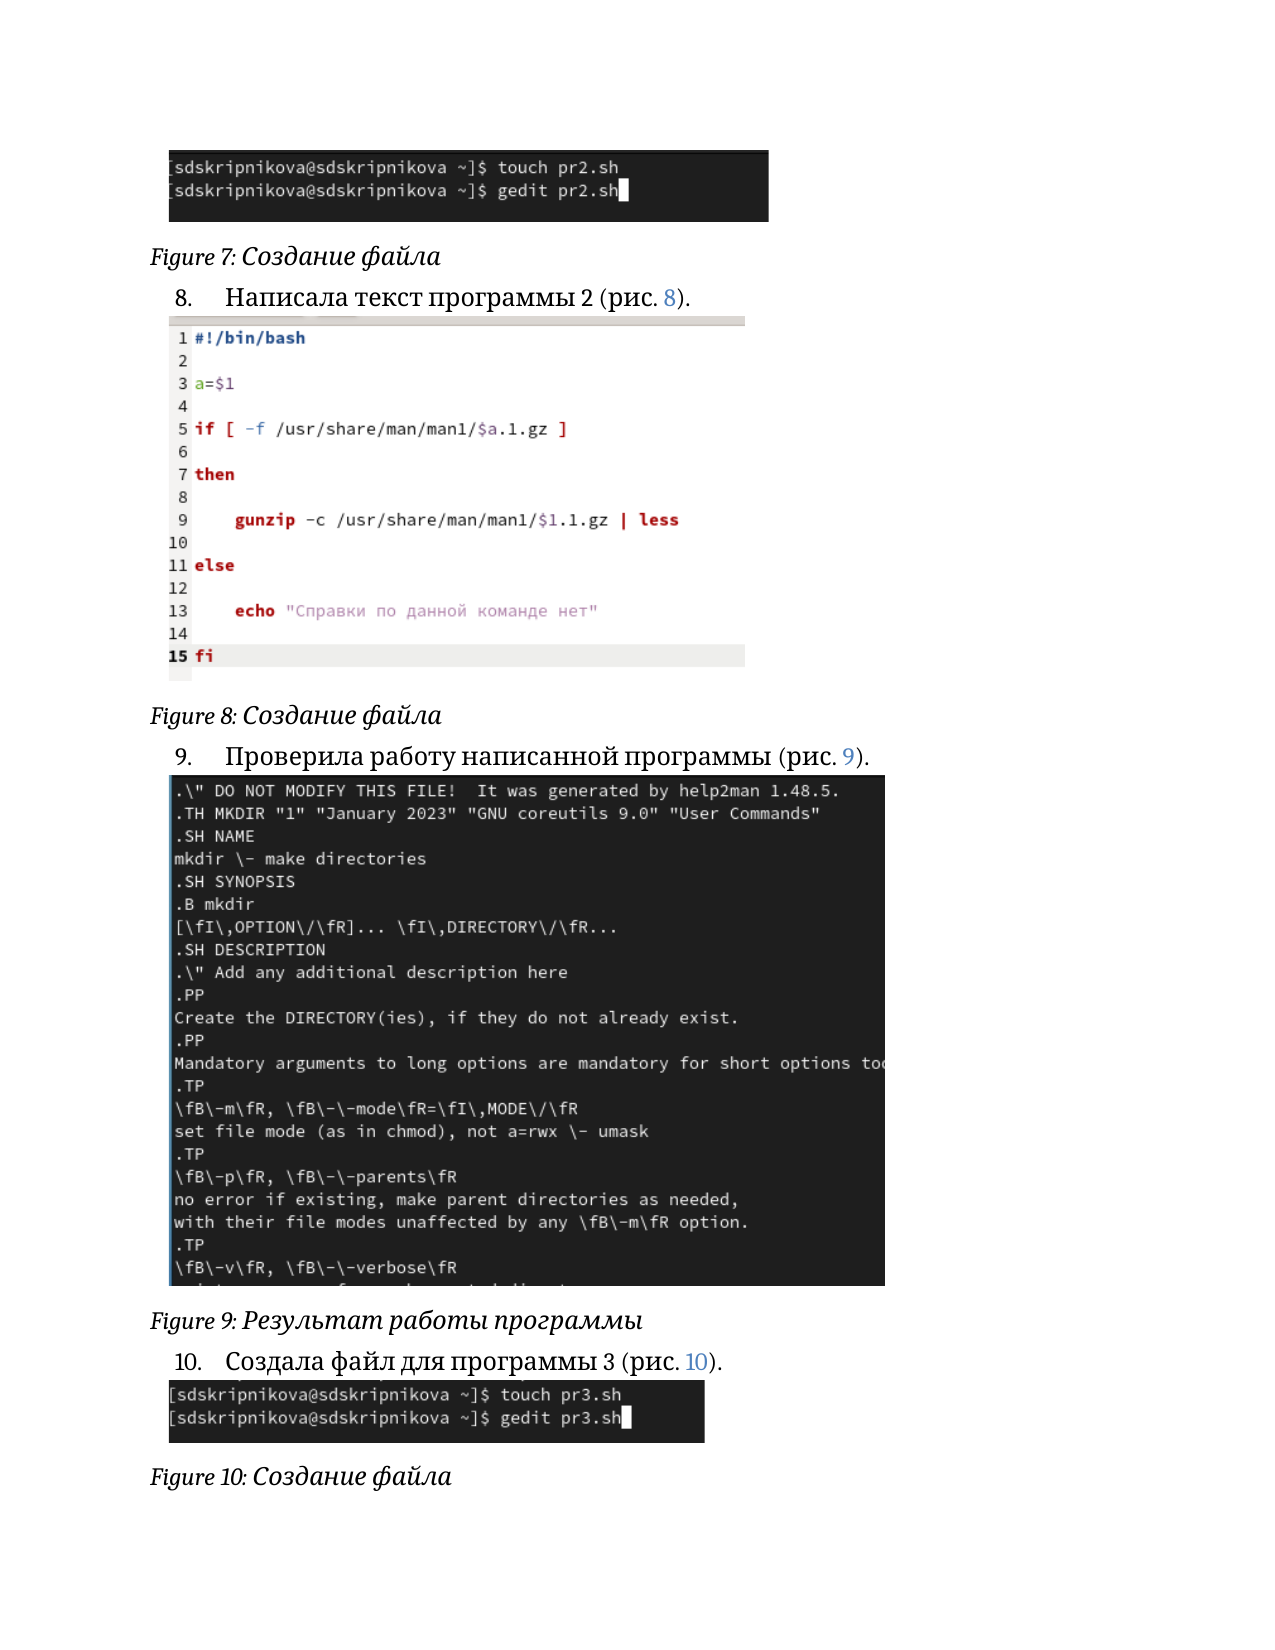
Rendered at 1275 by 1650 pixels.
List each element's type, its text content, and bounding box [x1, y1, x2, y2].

picture [168, 316, 745, 681]
text Figure 9: Результат работы программы [150, 1307, 1125, 1335]
picture [168, 775, 885, 1286]
list Написала текст программы 2 (рис. 8). [175, 284, 1125, 313]
text Figure 7: Создание файла [150, 243, 1125, 271]
list Проверила работу написанной программы (рис. 9). [175, 743, 1125, 772]
text Figure 8: Создание файла [150, 702, 1125, 730]
picture [168, 150, 769, 222]
list Создала файл для программы 3 (рис. 10). [175, 1348, 1125, 1377]
text Figure 10: Создание файла [150, 1463, 1125, 1492]
picture [168, 1380, 705, 1443]
